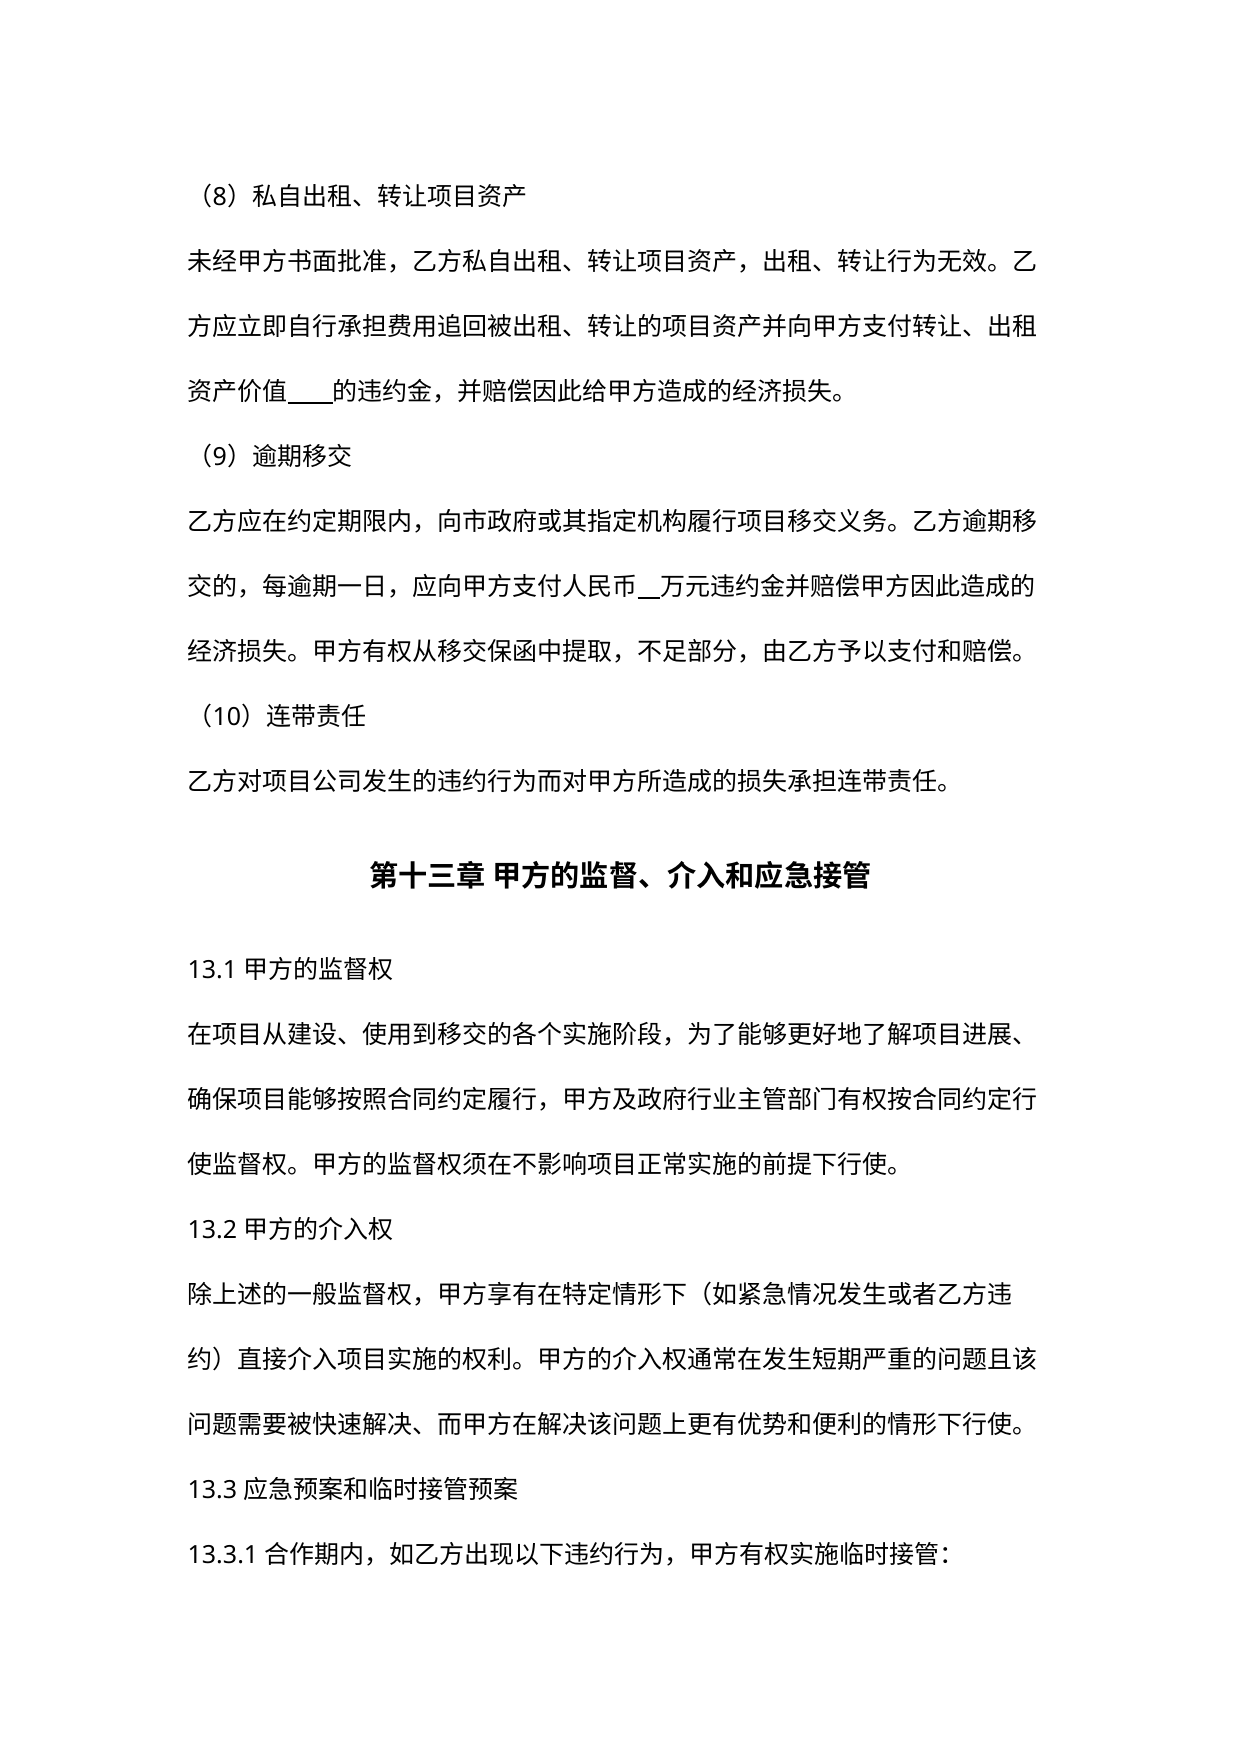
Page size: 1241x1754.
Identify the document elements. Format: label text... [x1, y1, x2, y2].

text 13.3.1 合作期内，如乙方出现以下违约行为，甲方有权实施临时接管： [187, 1520, 1053, 1585]
text 13.2 甲方的介入权 [187, 1195, 1053, 1260]
text （8）私自出租、转让项目资产 [187, 162, 1053, 227]
text （9）逾期移交 [187, 422, 1053, 487]
text 13.3 应急预案和临时接管预案 [187, 1455, 1053, 1520]
subtitle 第十三章 甲方的监督、介入和应急接管 [187, 841, 1053, 906]
text 13.1 甲方的监督权 [187, 935, 1053, 1000]
text 乙方对项目公司发生的违约行为而对甲方所造成的损失承担连带责任。 [187, 747, 1053, 812]
text 除上述的一般监督权，甲方享有在特定情形下（如紧急情况发生或者乙方违约）直接介入项目实施的权利。甲方的介入权通常在发生短期严重的问题且该问题需要被快速解决、而甲方在解决该问题上更有优势和便利的情形下行使。 [187, 1260, 1053, 1455]
text 未经甲方书面批准，乙方私自出租、转让项目资产，出租、转让行为无效。乙方应立即自行承担费用追回被出租、转让的项目资产并向甲方支付转让、出租资产价值 的违约金，并赔偿因此给甲方造成的经济损失。 [187, 227, 1053, 422]
text 乙方应在约定期限内，向市政府或其指定机构履行项目移交义务。乙方逾期移交的，每逾期一日，应向甲方支付人民币 万元违约金并赔偿甲方因此造成的经济损失。甲方有权从移交保函中提取，不足部分，由乙方予以支付和赔偿。 [187, 487, 1053, 682]
text 在项目从建设、使用到移交的各个实施阶段，为了能够更好地了解项目进展、确保项目能够按照合同约定履行，甲方及政府行业主管部门有权按合同约定行使监督权。甲方的监督权须在不影响项目正常实施的前提下行使。 [187, 1000, 1053, 1195]
text （10）连带责任 [187, 682, 1053, 747]
